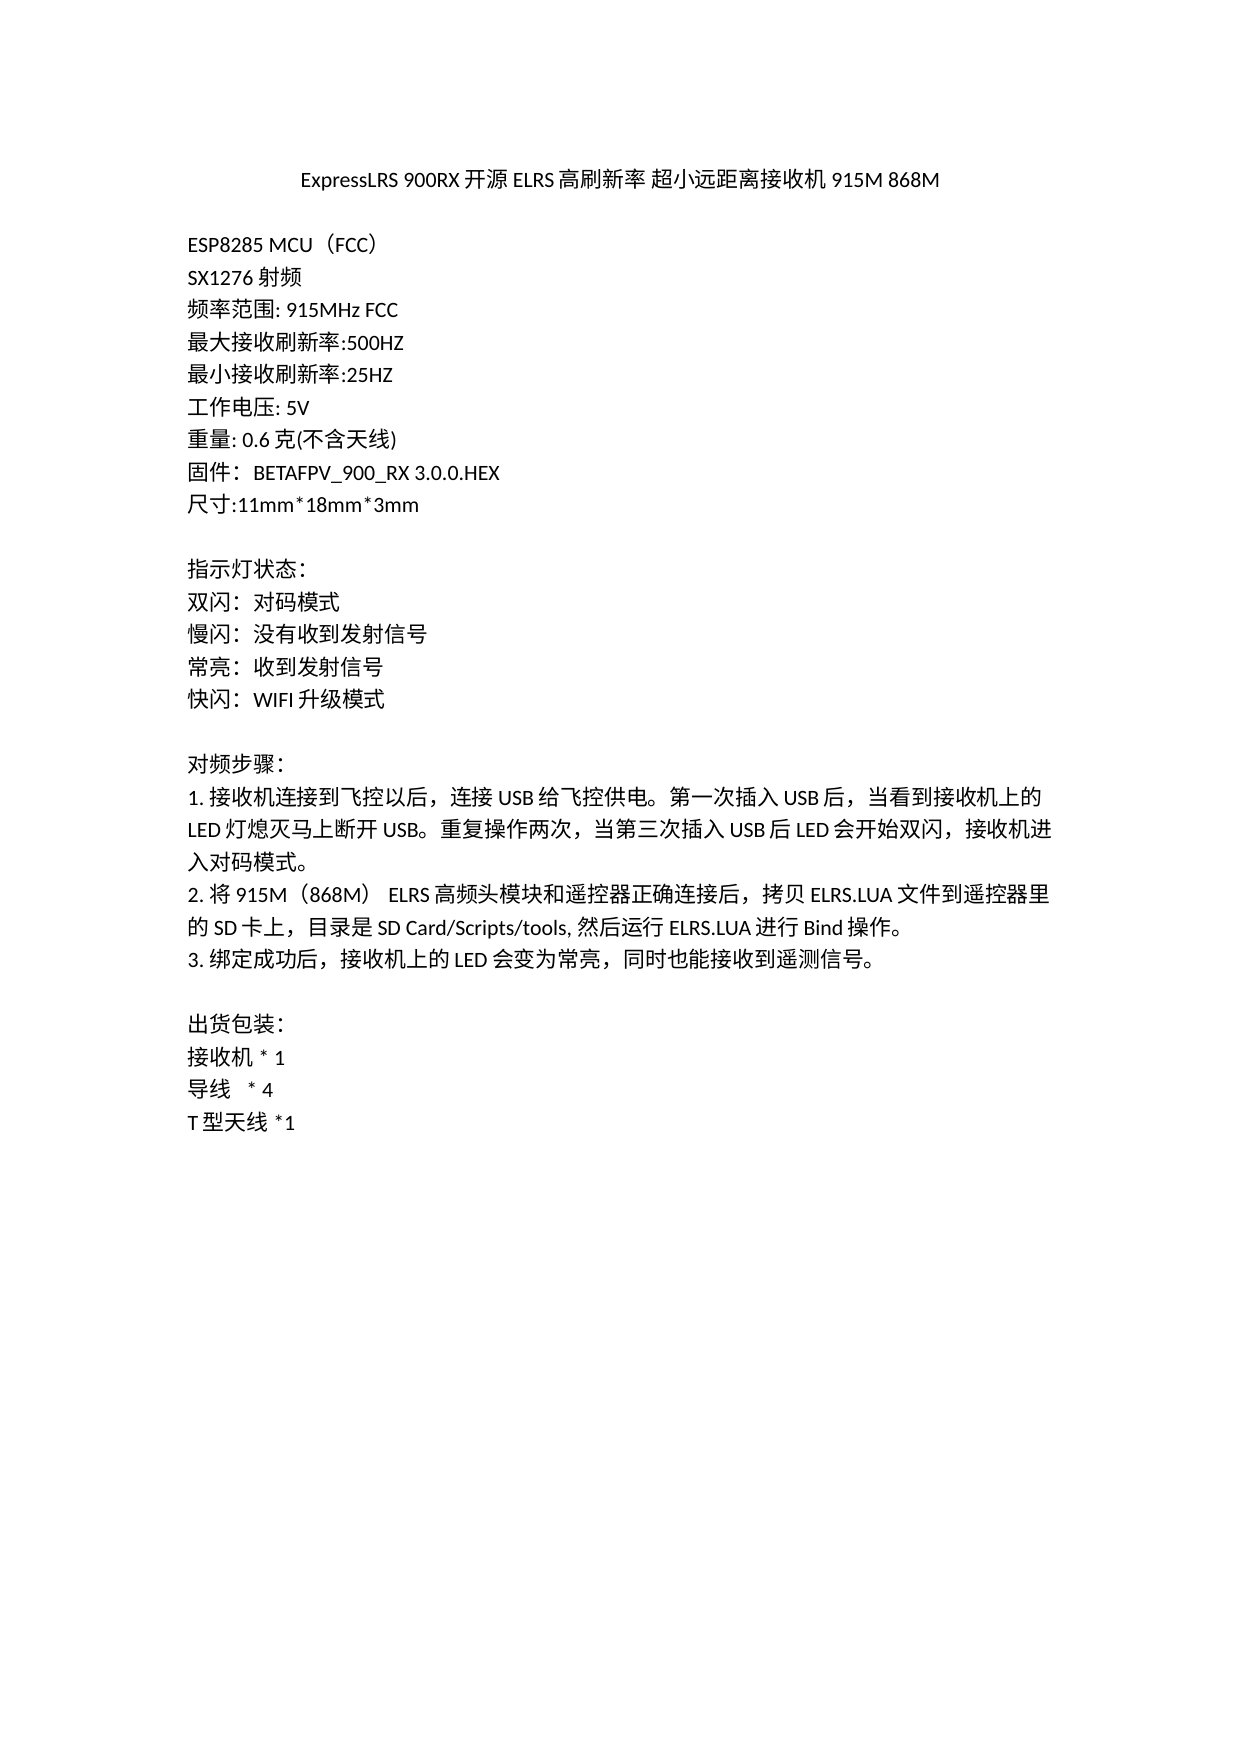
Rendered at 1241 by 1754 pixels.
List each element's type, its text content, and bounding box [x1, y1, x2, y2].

text 常亮：收到发射信号 [187, 649, 1053, 682]
text SX1276 射频 [187, 259, 1053, 292]
text 指示灯状态： [187, 552, 1053, 584]
text 快闪：WIFI升级模式 [187, 682, 1053, 714]
text 频率范围: 915MHz FCC [187, 292, 1053, 324]
text ESP8285 MCU（FCC） [187, 227, 1053, 259]
text ExpressLRS 900RX 开源ELRS高刷新率 超小远距离接收机 915M 868M [187, 162, 1053, 194]
text 重量: 0.6克(不含天线) [187, 422, 1053, 454]
text T型天线 *1 [187, 1104, 1053, 1137]
text 接收机 * 1 [187, 1039, 1053, 1072]
text 最大接收刷新率:500HZ 最小接收刷新率:25HZ 工作电压: 5V [187, 324, 1053, 422]
text 尺寸:11mm*18mm*3mm [187, 487, 1053, 519]
text 慢闪：没有收到发射信号 [187, 617, 1053, 649]
text 出货包装： [187, 1007, 1053, 1039]
text 对频步骤： 1. 接收机连接到飞控以后，连接USB给飞控供电。第一次插入USB后，当看到接收机上的LED灯熄灭马上断开USB。重复操作两次，当第三次插入USB后LED会开始双闪，接收机进入对码模式。 2. 将915M（868M） ELRS高频头模块和遥控器正确连接后，拷贝ELRS.LUA 文件到遥控器里的SD卡上，目录是SD Card/Scripts/tools, 然后运行ELRS.LUA进行Bind操作。 3. 绑定成功后，接收机上的LED会变为常亮，同时也能接收到遥测信号。 [187, 747, 1053, 974]
text 导线 * 4 [187, 1072, 1053, 1104]
text 固件：BETAFPV_900_RX 3.0.0.HEX [187, 454, 1053, 487]
text 双闪：对码模式 [187, 584, 1053, 617]
